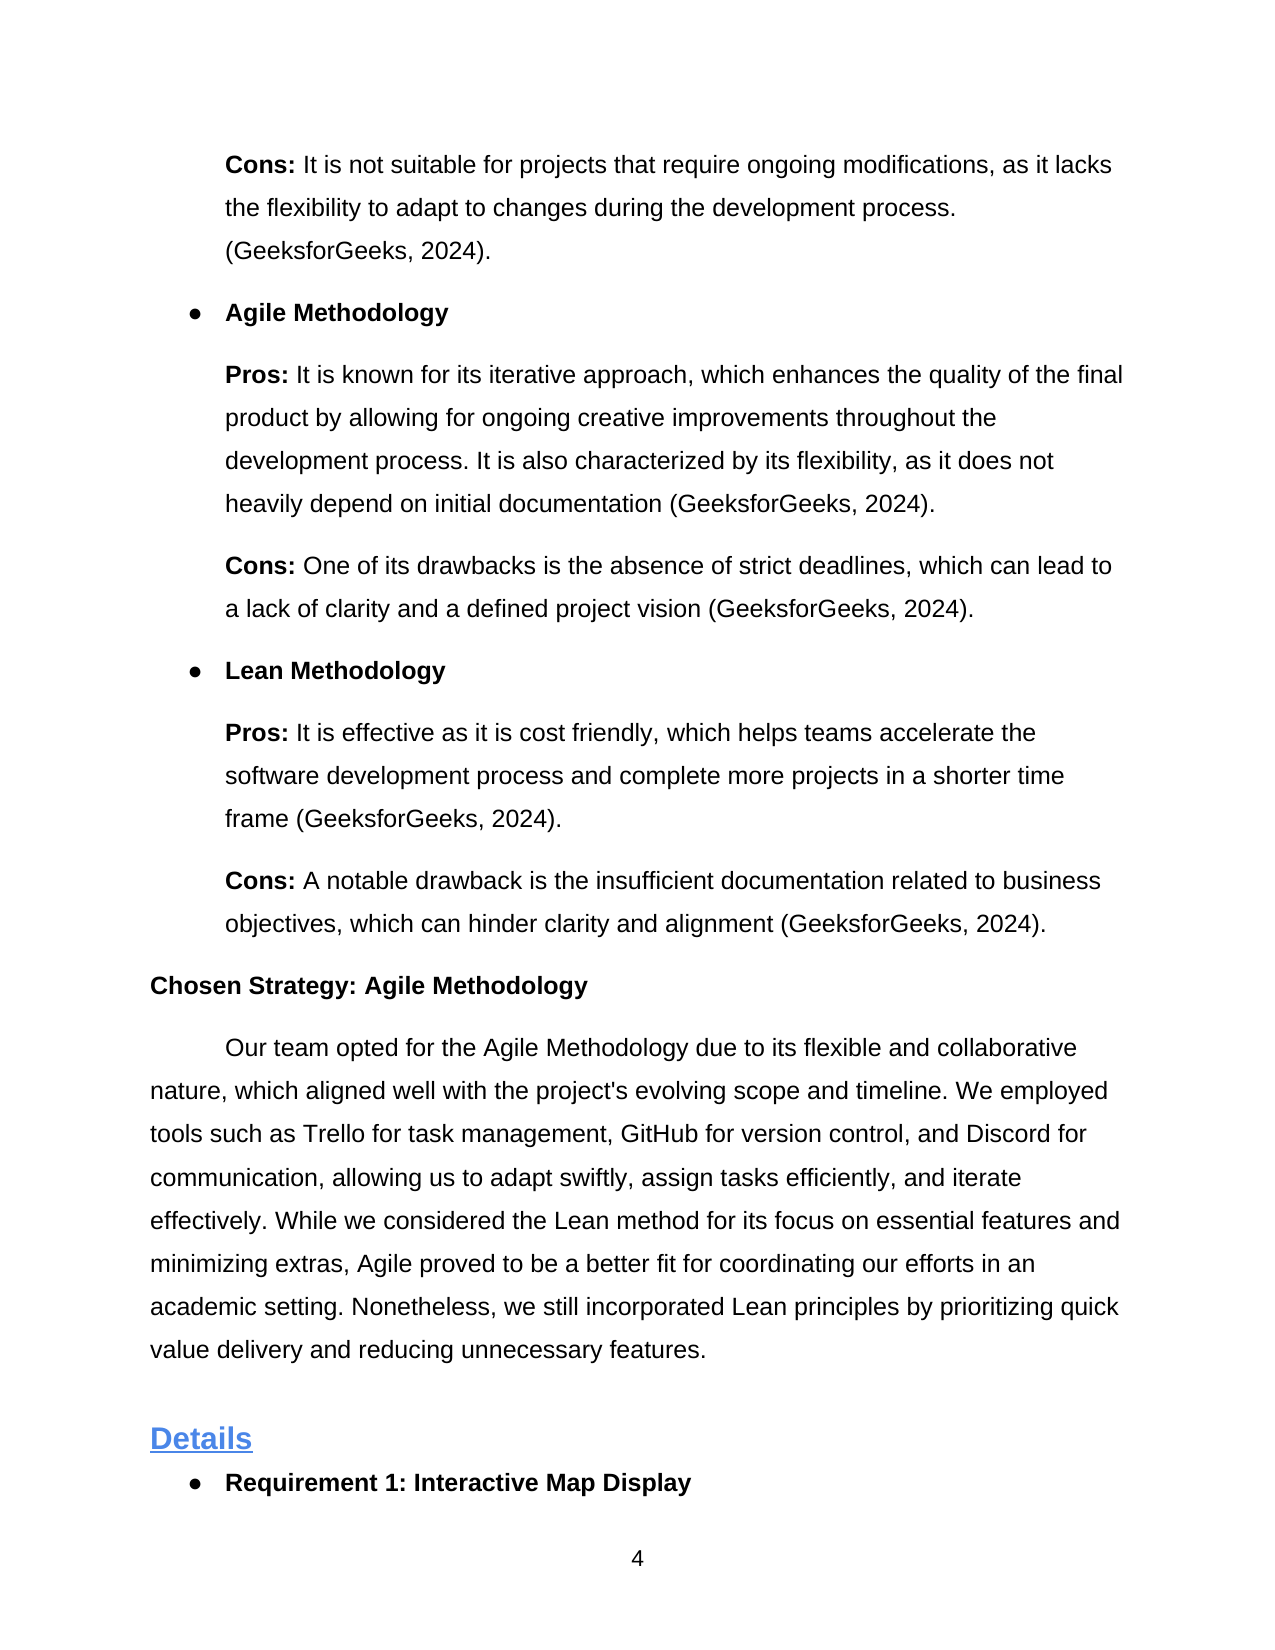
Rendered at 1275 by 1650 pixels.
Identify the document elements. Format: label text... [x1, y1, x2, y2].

text Cons: A notable drawback is the insufficient documentation related to business objectives, which can hinder clarity and alignment (GeeksforGeeks, 2024). [225, 866, 1125, 938]
text Pros: It is known for its iterative approach, which enhances the quality of the final product by allowing for ongoing creative improvements throughout the development process. It is also characterized by its flexibility, as it does not heavily depend on initial documentation (GeeksforGeeks, 2024). [225, 360, 1125, 518]
text Our team opted for the Agile Methodology due to its flexible and collaborative nature, which aligned well with the project's evolving scope and timeline. We employed tools such as Trello for task management, GitHub for version control, and Discord for communication, allowing us to adapt swiftly, assign tasks efficiently, and iterate effectively. While we considered the Lean method for its focus on essential features and minimizing extras, Agile proved to be a better fit for coordinating our efforts in an academic setting. Nonetheless, we still incorporated Lean principles by prioritizing quick value delivery and reducing unnecessary features. [150, 1033, 1125, 1364]
text Cons: One of its drawbacks is the absence of strict deadlines, which can lead to a lack of clarity and a defined project vision (GeeksforGeeks, 2024). [225, 551, 1125, 623]
list Requirement 1: Interactive Map Display [187, 1468, 1125, 1497]
text Cons: It is not suitable for projects that require ongoing modifications, as it lacks the flexibility to adapt to changes during the development process. (GeeksforGeeks, 2024). [225, 150, 1125, 265]
list Agile Methodology [187, 298, 1125, 327]
text Pros: It is effective as it is cost friendly, which helps teams accelerate the software development process and complete more projects in a shorter time frame (GeeksforGeeks, 2024). [225, 718, 1125, 833]
text Chosen Strategy: Agile Methodology [150, 971, 1125, 1000]
list Lean Methodology [187, 656, 1125, 685]
subtitle Details [150, 1420, 1125, 1456]
